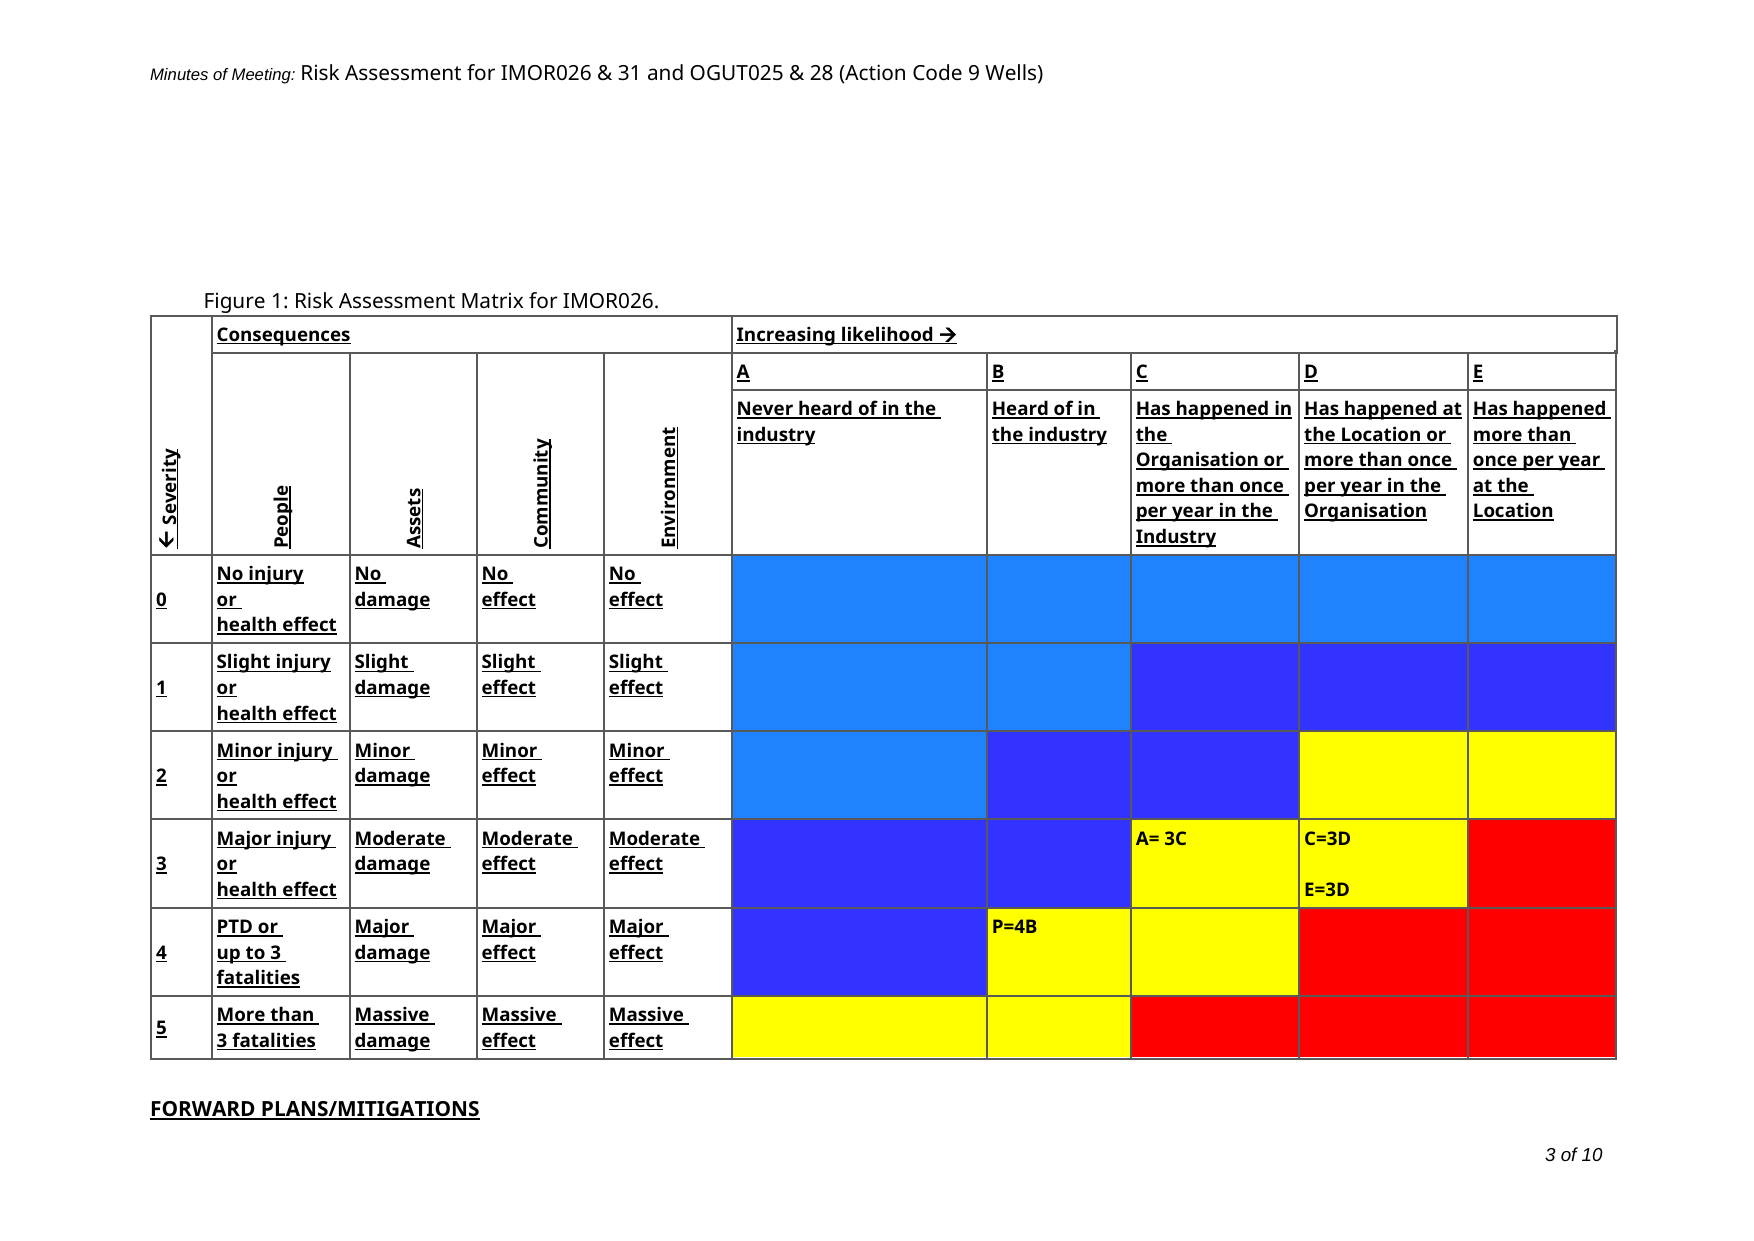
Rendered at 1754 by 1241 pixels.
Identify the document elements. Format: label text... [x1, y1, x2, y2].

table_cell No effect [478, 556, 603, 642]
table_cell [733, 644, 986, 730]
table_cell Minor effect [605, 732, 731, 818]
table_cell [733, 732, 986, 818]
table_cell Moderate effect [478, 820, 603, 907]
table_cell A= 3C [1132, 820, 1298, 907]
table_cell More than 3 fatalities [213, 997, 349, 1057]
table_cell People [213, 354, 349, 554]
table_cell [733, 997, 986, 1057]
table_cell [988, 644, 1130, 730]
table_cell D [1300, 354, 1467, 389]
table_cell [1469, 820, 1615, 907]
table_cell [1300, 556, 1467, 642]
table_cell [1300, 644, 1467, 730]
table_cell Has happened in the Organisation or more than once per year in the Industry [1132, 391, 1298, 554]
table_cell Major effect [478, 909, 603, 995]
table_cell Heard of in the industry [988, 391, 1130, 554]
table_cell Assets [351, 354, 476, 554]
table_cell Massive damage [351, 997, 476, 1057]
table_cell [1469, 556, 1615, 642]
table_cell Slight damage [351, 644, 476, 730]
list Figure 1: Risk Assessment Matrix for IMOR026. [187, 286, 1604, 314]
table_cell [988, 732, 1130, 818]
table_cell Moderate damage [351, 820, 476, 907]
table_cell 2 [152, 732, 211, 818]
text FORWARD PLANS/MITIGATIONS [150, 1094, 1604, 1123]
table_cell [988, 556, 1130, 642]
table_cell P=4B [988, 909, 1130, 995]
table_cell Moderate effect [605, 820, 731, 907]
table_cell Major injury or health effect [213, 820, 349, 907]
table_cell Massive effect [605, 997, 731, 1057]
table_cell Has happened more than once per year at the Location [1469, 391, 1615, 554]
table_cell No damage [351, 556, 476, 642]
table_cell Minor effect [478, 732, 603, 818]
table_header Severity [152, 317, 211, 554]
table_cell PTD or up to 3 fatalities [213, 909, 349, 995]
table_cell Environment [605, 354, 731, 554]
table_cell [733, 556, 986, 642]
table_cell 3 [152, 820, 211, 907]
table_cell [1132, 732, 1298, 818]
table_cell [1469, 644, 1615, 730]
table_cell C [1132, 354, 1298, 389]
table_cell Community [478, 354, 603, 554]
table_cell [1132, 556, 1298, 642]
table_cell E [1469, 354, 1615, 389]
table_cell Massive effect [478, 997, 603, 1057]
table_cell No injury or health effect [213, 556, 349, 642]
table_cell C=3D E=3D [1300, 820, 1467, 907]
table_cell 4 [152, 909, 211, 995]
table_cell [1300, 909, 1467, 995]
table_cell [1132, 909, 1298, 995]
table_cell [1469, 732, 1615, 818]
table_cell B [988, 354, 1130, 389]
table_cell [1132, 644, 1298, 730]
table_cell Slight effect [605, 644, 731, 730]
table_cell No effect [605, 556, 731, 642]
table_cell Has happened at the Location or more than once per year in the Organisation [1300, 391, 1467, 554]
table_cell [1132, 997, 1298, 1057]
table_cell [733, 820, 986, 907]
table_cell [988, 820, 1130, 907]
table_cell Minor injury or health effect [213, 732, 349, 818]
table_cell [1469, 909, 1615, 995]
table_cell [1300, 997, 1467, 1057]
table_cell [1469, 997, 1615, 1057]
table_cell Major damage [351, 909, 476, 995]
table_cell Never heard of in the industry [733, 391, 986, 554]
table_cell [733, 909, 986, 995]
table_cell Slight effect [478, 644, 603, 730]
table_cell A [733, 354, 986, 389]
table_cell 0 [152, 556, 211, 642]
table_cell Slight injury or health effect [213, 644, 349, 730]
table_cell [1300, 732, 1467, 818]
table_cell 1 [152, 644, 211, 730]
table_header Increasing likelihood [733, 317, 1616, 352]
table_cell Major effect [605, 909, 731, 995]
table_cell Minor damage [351, 732, 476, 818]
table_header Consequences [213, 317, 731, 352]
table_cell [988, 997, 1130, 1057]
table_cell 5 [152, 997, 211, 1057]
